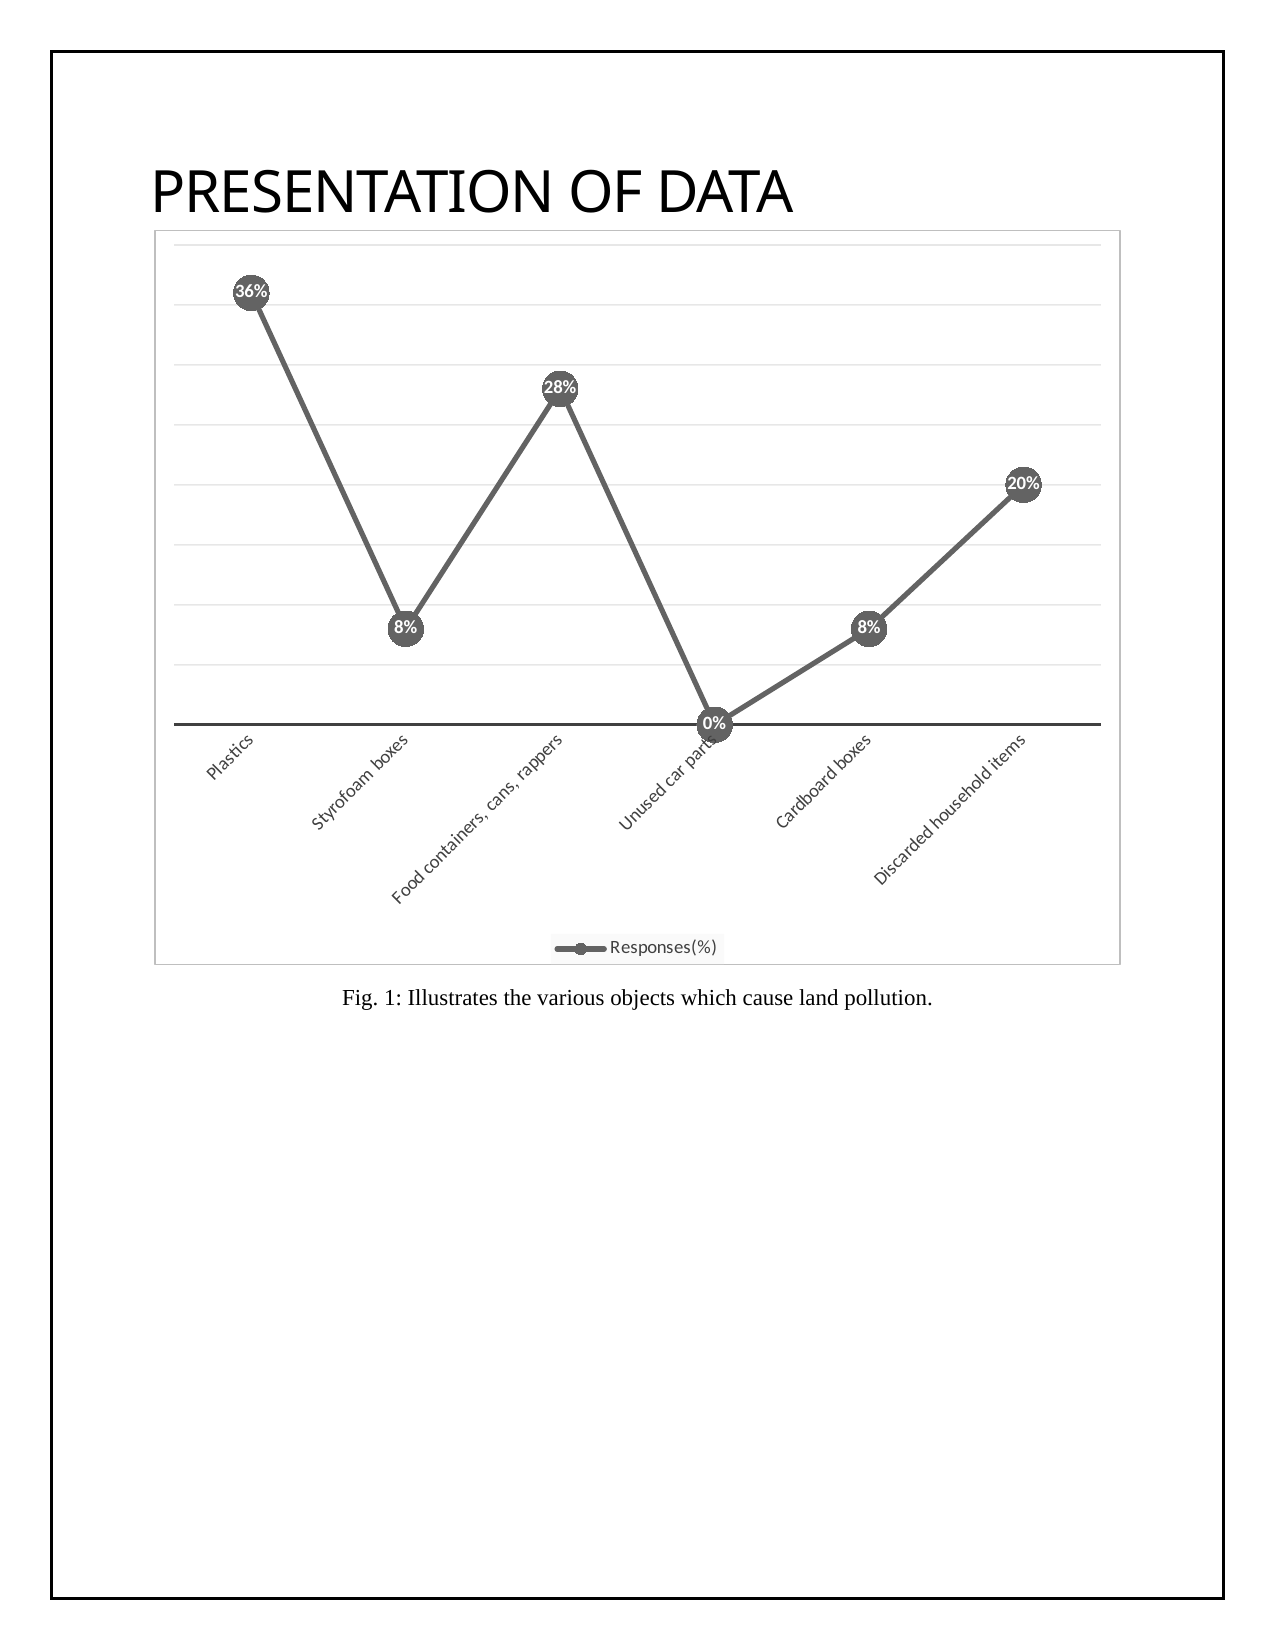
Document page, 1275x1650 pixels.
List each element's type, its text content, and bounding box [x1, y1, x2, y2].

title PRESENTATION OF DATA [150, 150, 1125, 229]
text Fig. 1: Illustrates the various objects which cause land pollution. [150, 984, 1125, 1011]
